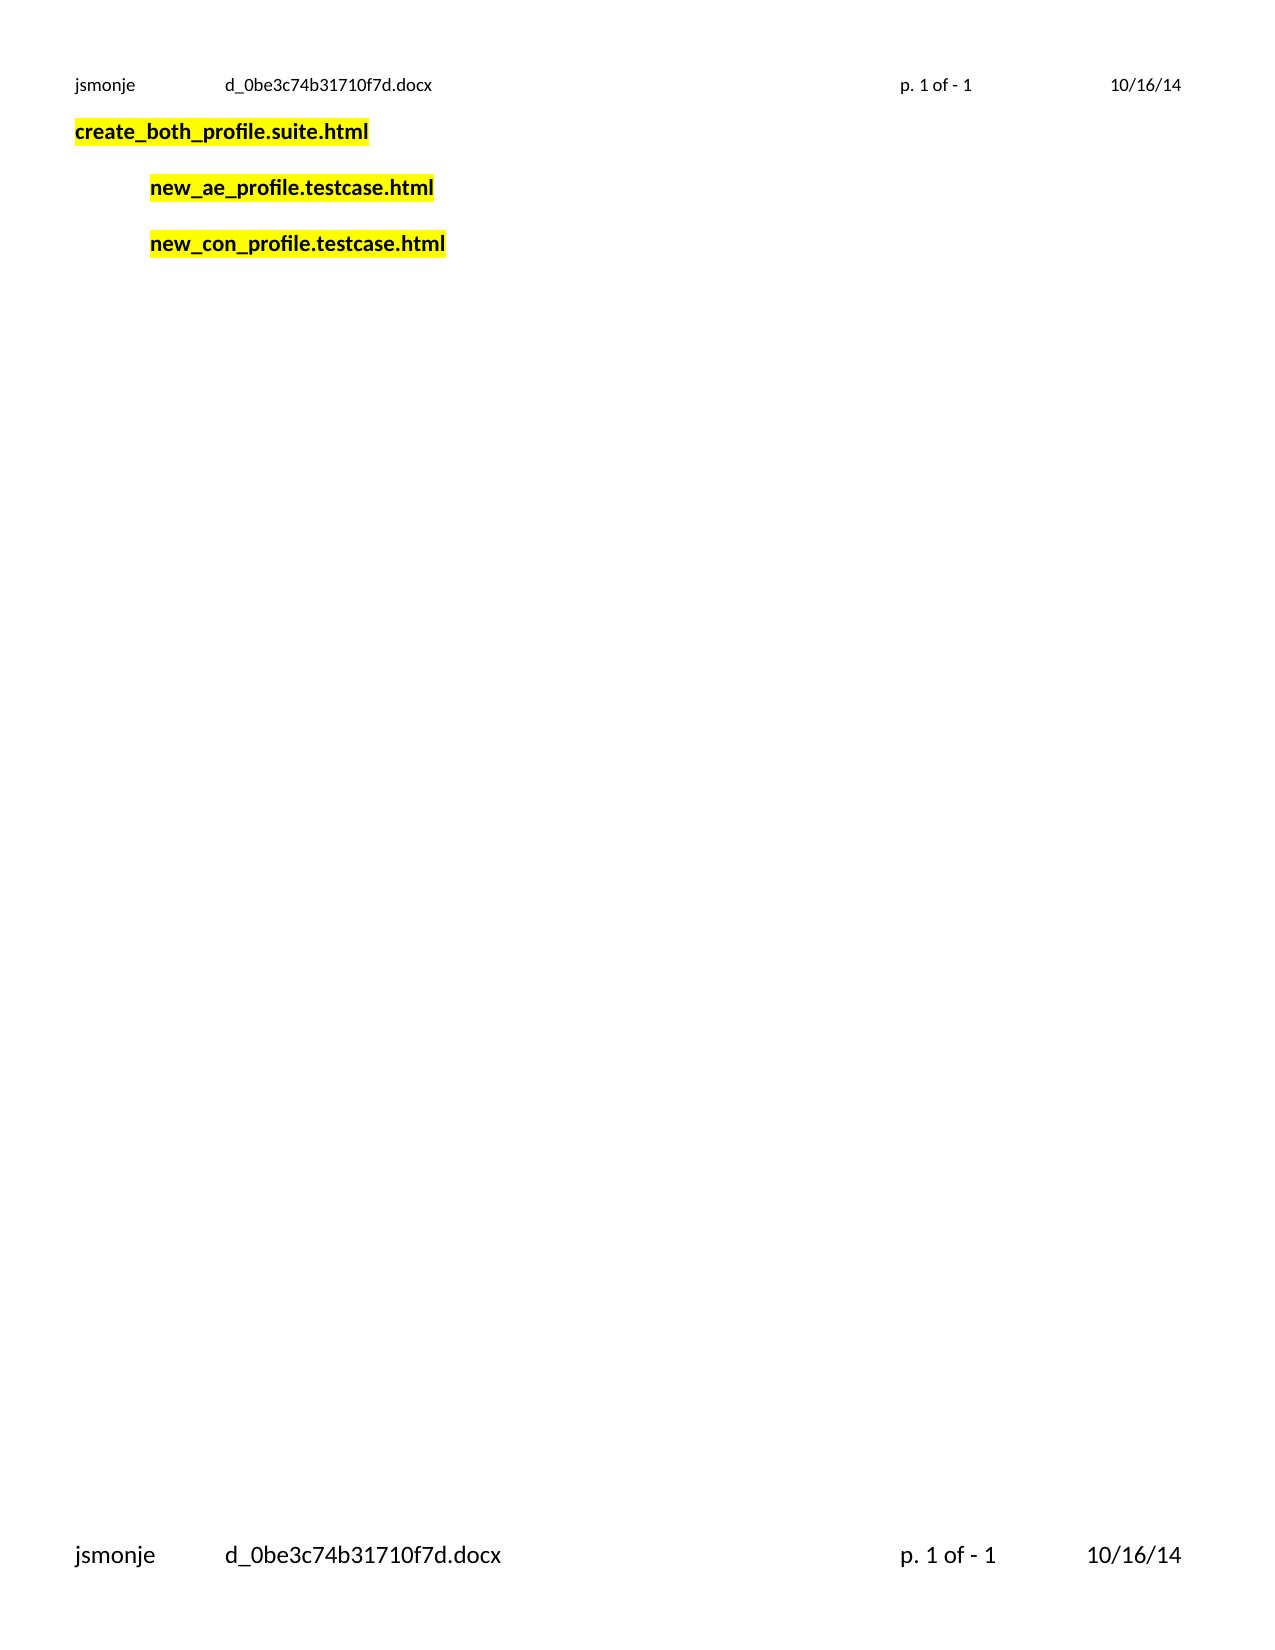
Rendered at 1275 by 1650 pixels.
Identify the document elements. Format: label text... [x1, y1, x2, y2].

text new_con_profile.testcase.html [150, 229, 1200, 258]
text create_both_profile.suite.html [75, 117, 1200, 146]
text new_ae_profile.testcase.html [150, 173, 1200, 202]
